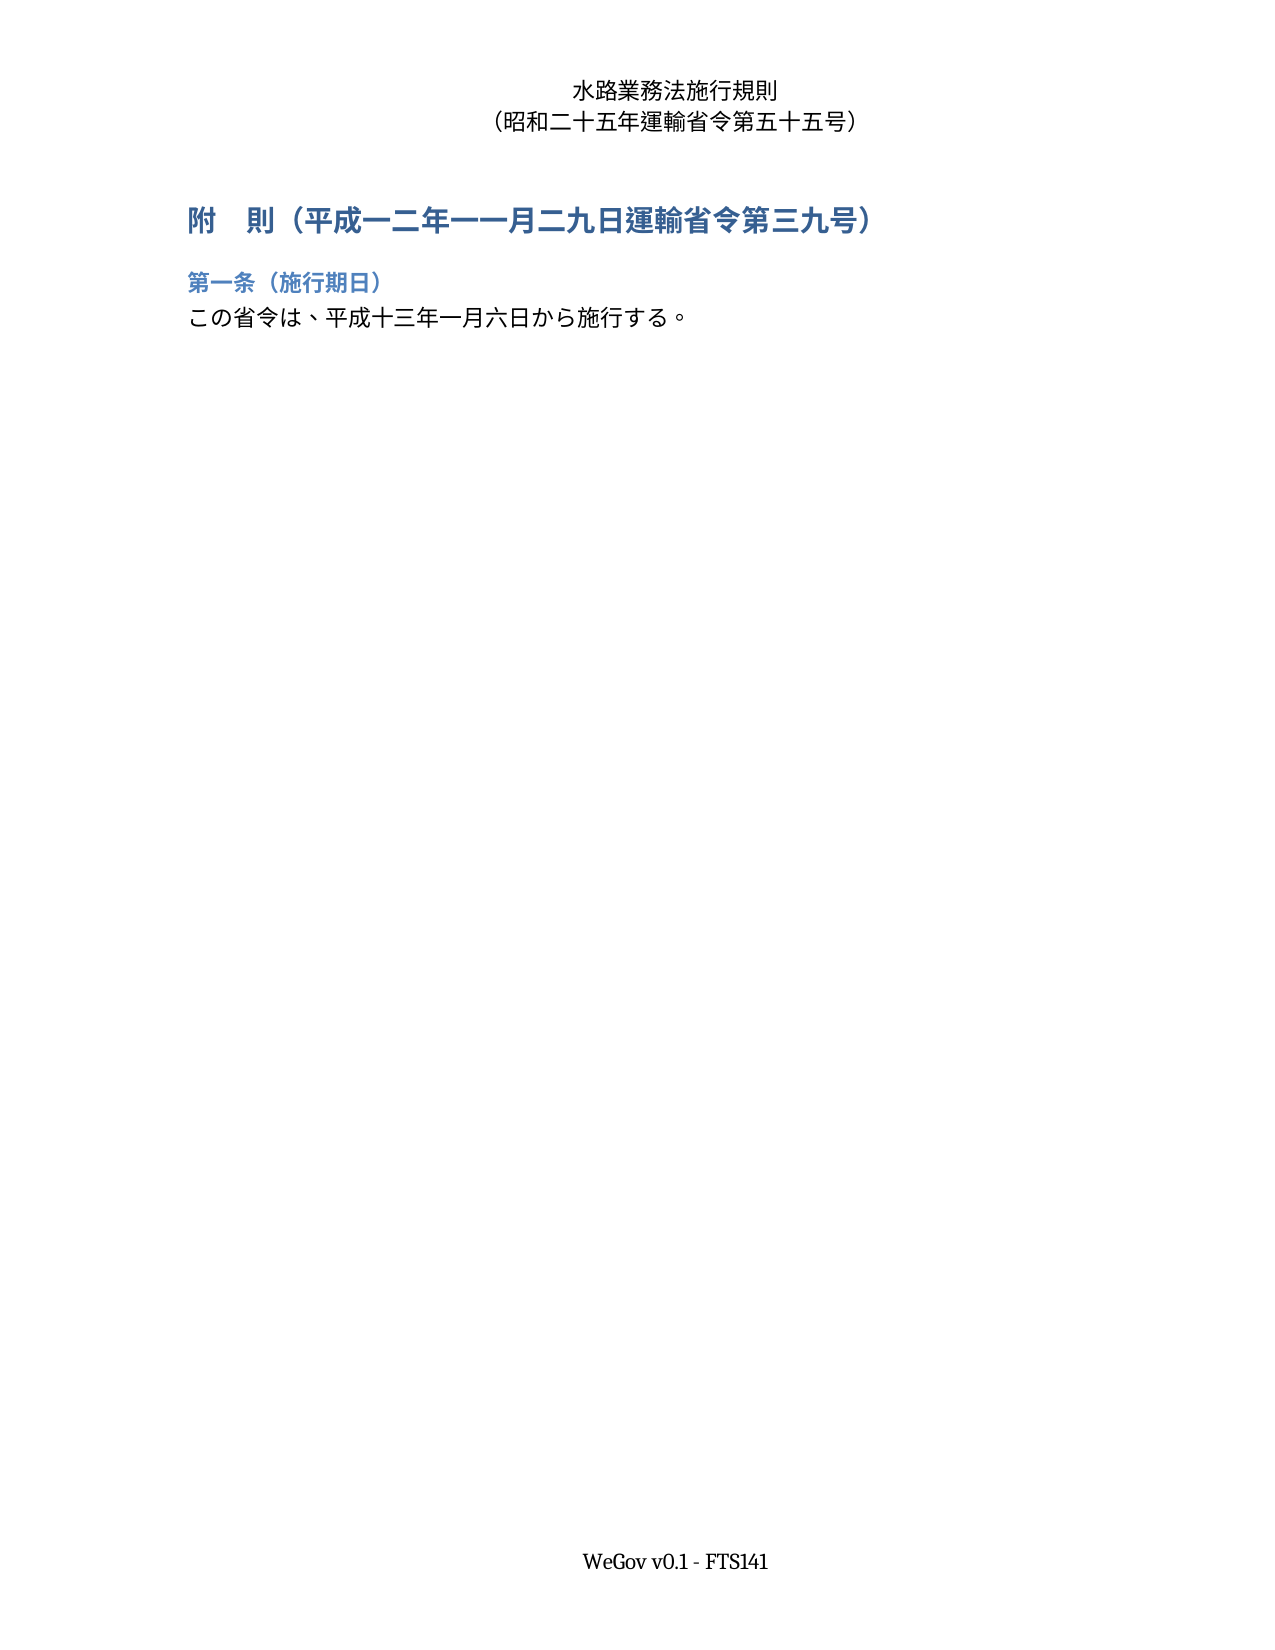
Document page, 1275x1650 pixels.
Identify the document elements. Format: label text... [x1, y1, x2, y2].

text この省令は、平成十三年一月六日から施行する。 [187, 302, 1087, 334]
subtitle 附 則（平成一二年一一月二九日運輸省令第三九号） [187, 200, 1087, 240]
subtitle 第一条（施行期日） [187, 266, 1087, 298]
